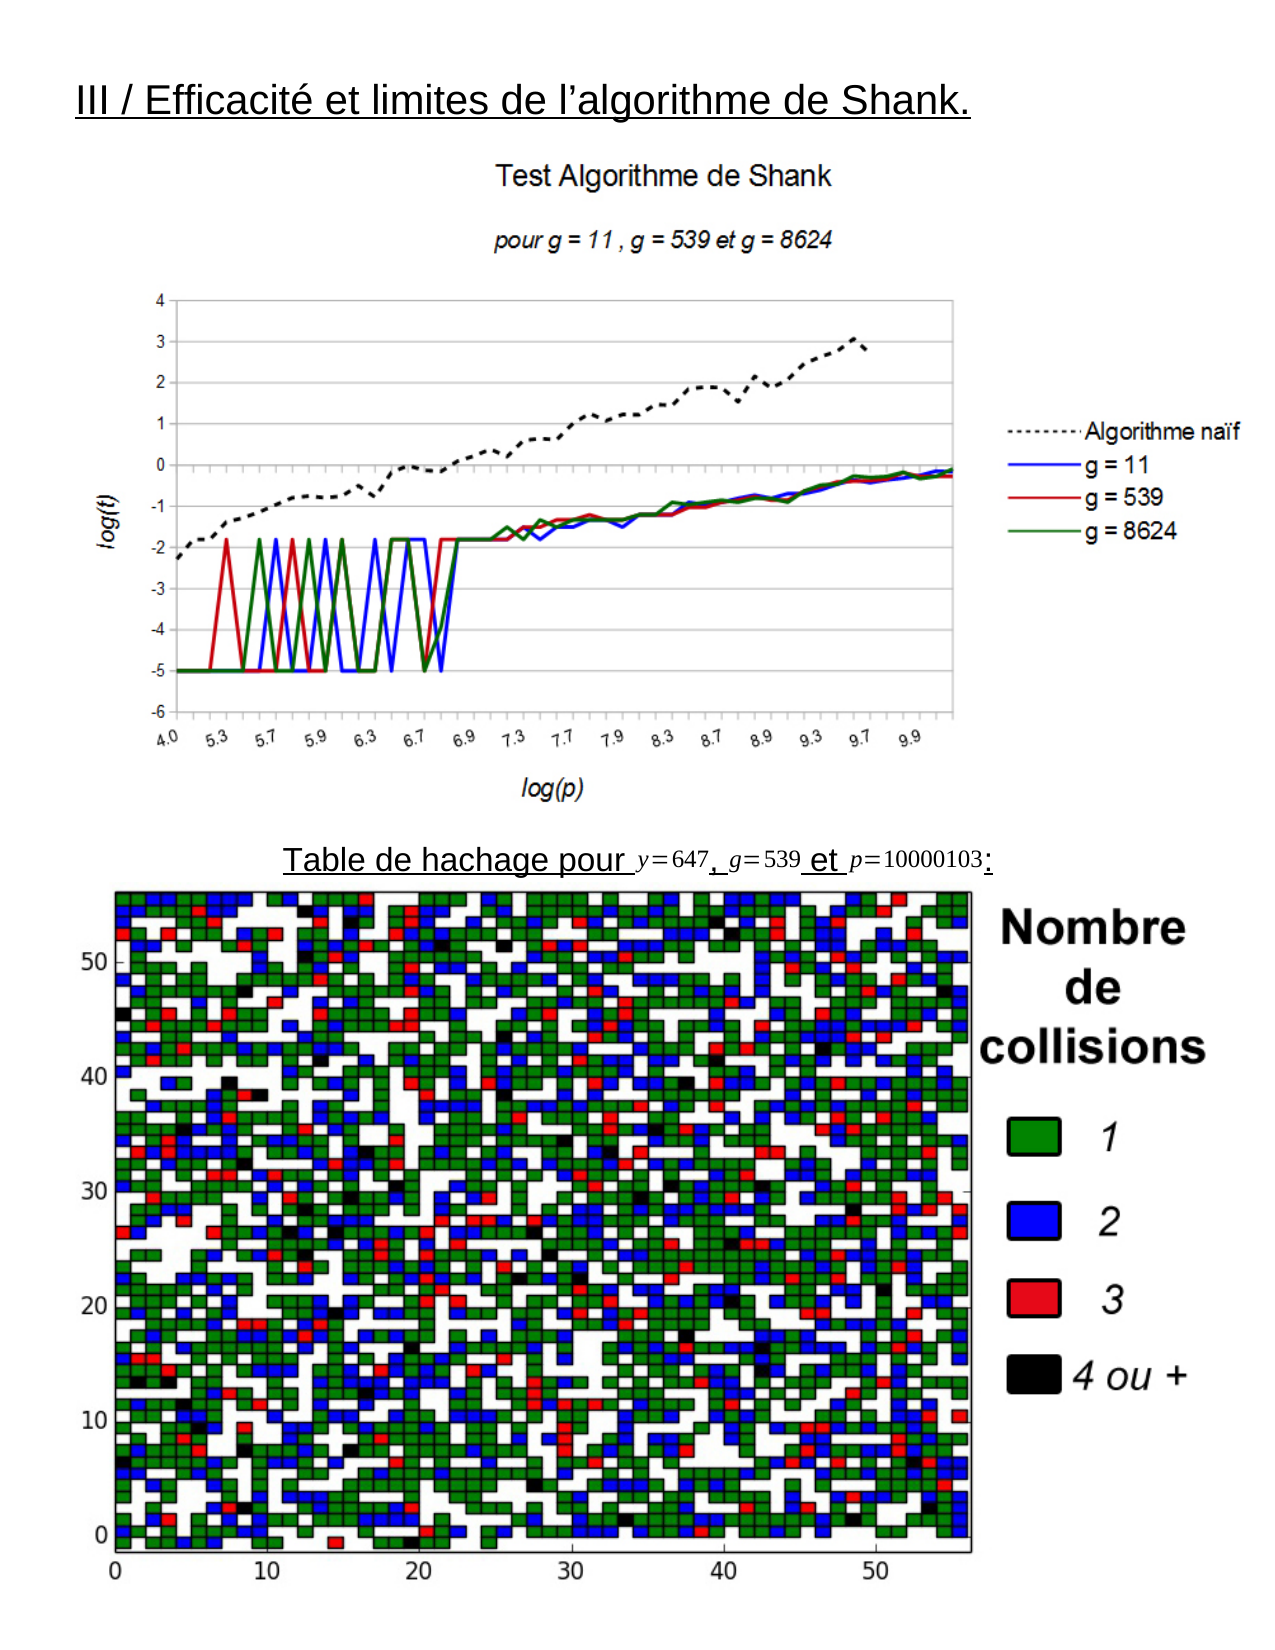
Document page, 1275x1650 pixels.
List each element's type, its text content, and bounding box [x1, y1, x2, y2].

text III / Efficacité et limites de l’algorithme de Shank. [75, 75, 1200, 123]
picture [75, 151, 1254, 815]
picture [75, 882, 1207, 1592]
text Table de hachage pour , et : [75, 840, 1200, 882]
